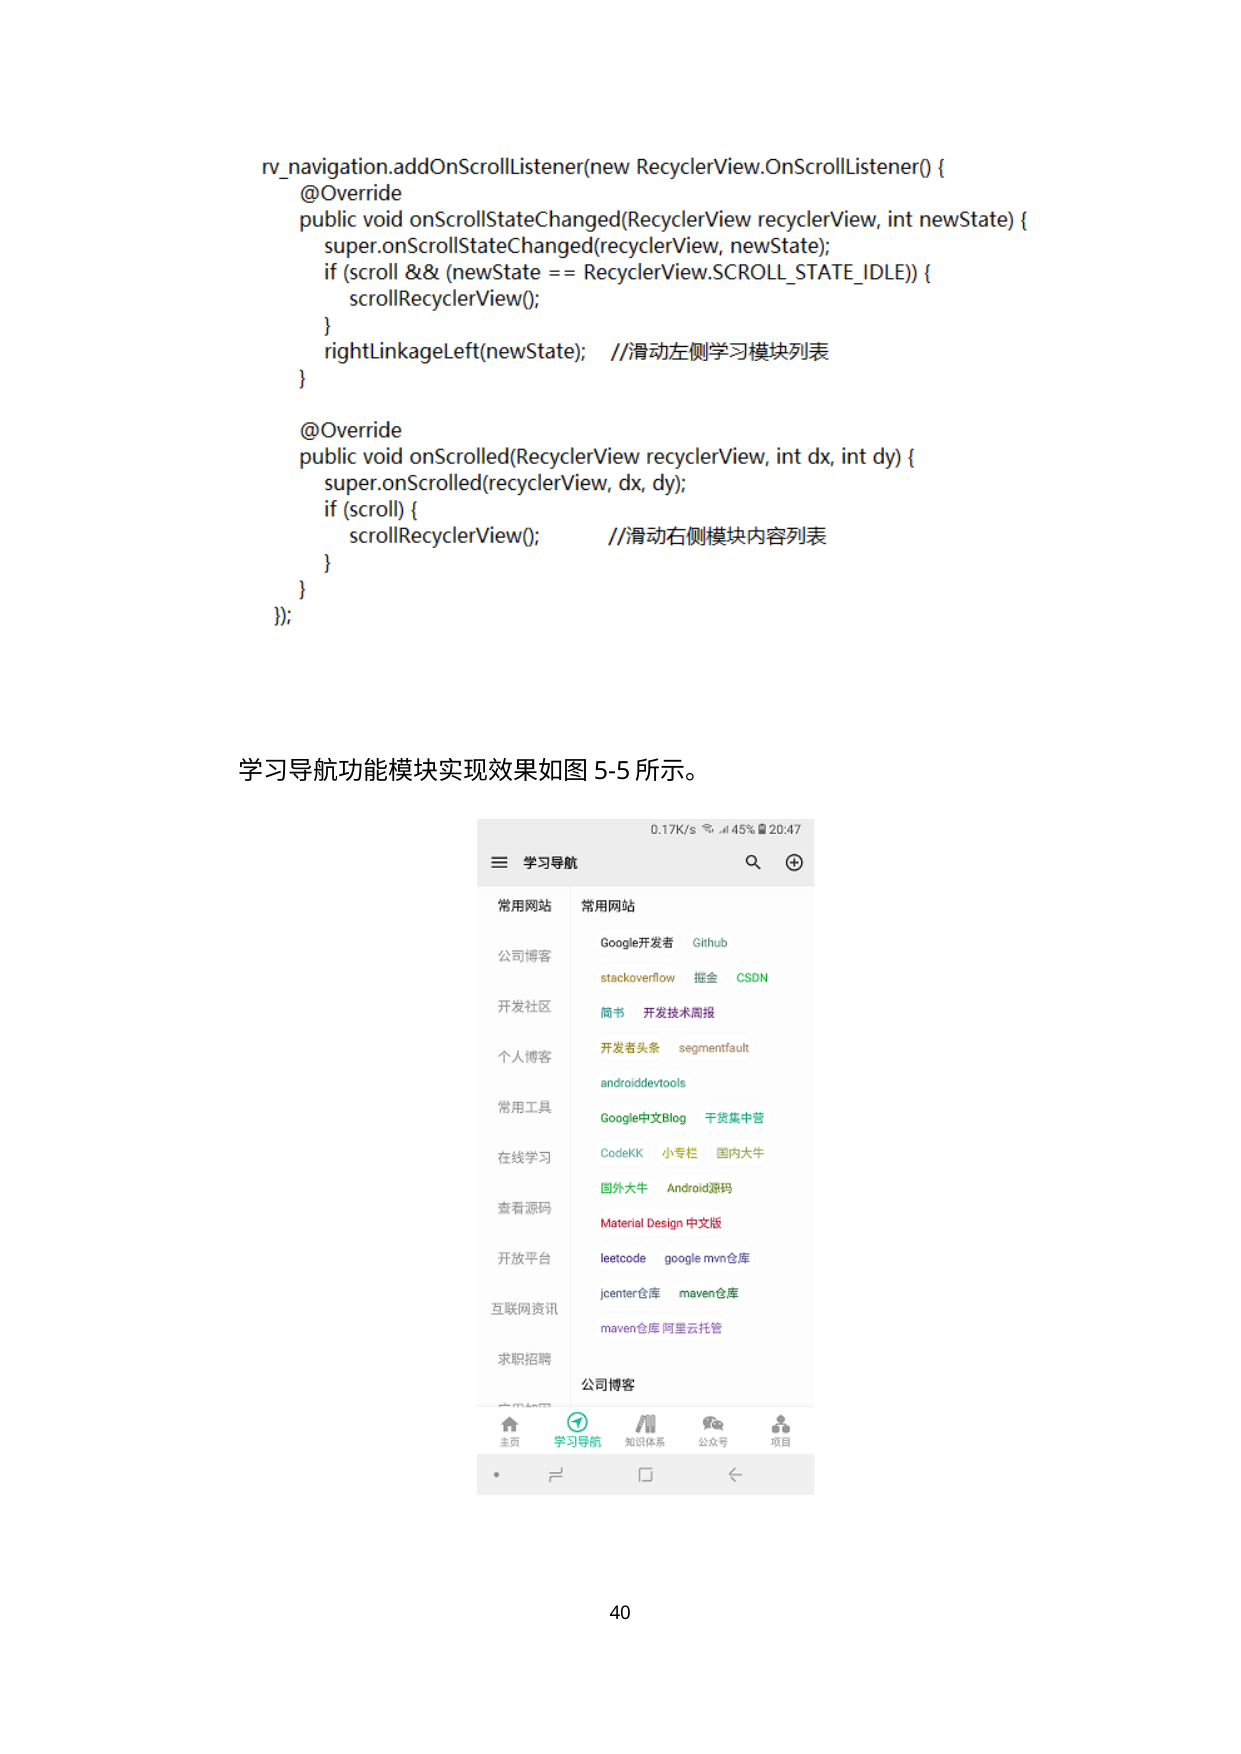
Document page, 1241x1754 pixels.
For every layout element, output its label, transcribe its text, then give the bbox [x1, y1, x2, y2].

picture [258, 150, 1033, 632]
text 学习导航功能模块实现效果如图5-5所示。 [187, 736, 1053, 801]
picture [477, 819, 815, 1495]
